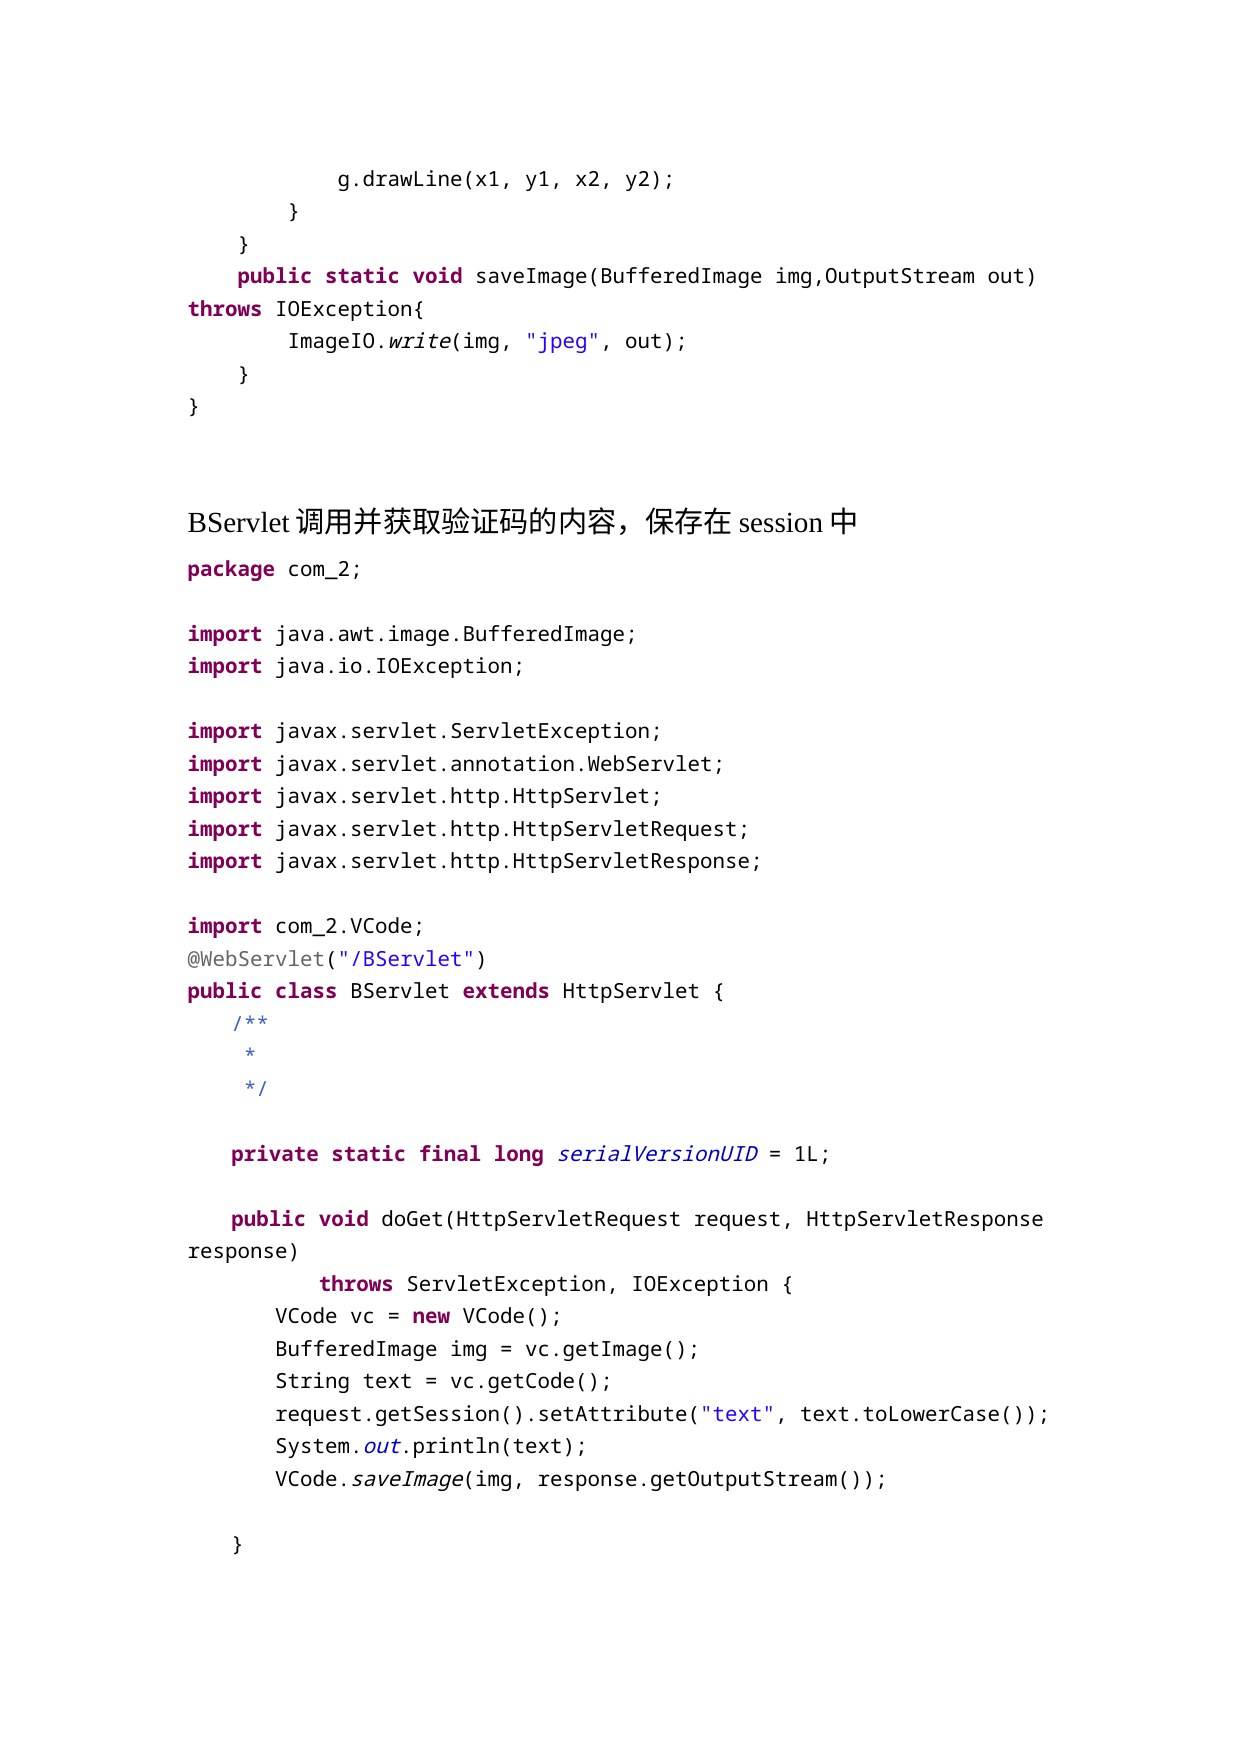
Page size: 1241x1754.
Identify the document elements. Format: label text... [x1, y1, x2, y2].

text * [187, 1039, 1053, 1072]
text */ [187, 1072, 1053, 1104]
text request.getSession().setAttribute("text", text.toLowerCase()); [187, 1397, 1053, 1429]
text ImageIO.write(img, "jpeg", out); [187, 324, 1053, 357]
text import javax.servlet.http.HttpServletRequest; [187, 812, 1053, 844]
text throws ServletException, IOException { [187, 1267, 1053, 1299]
text /** [187, 1007, 1053, 1039]
text import java.awt.image.BufferedImage; [187, 617, 1053, 649]
text import java.io.IOException; [187, 649, 1053, 682]
text BServlet调用并获取验证码的内容，保存在session中 [187, 487, 1053, 552]
text @WebServlet("/BServlet") [187, 942, 1053, 974]
text } [187, 194, 1053, 227]
text public static void saveImage(BufferedImage img,OutputStream out) throws IOException{ [187, 259, 1053, 324]
text import com_2.VCode; [187, 909, 1053, 942]
text VCode.saveImage(img, response.getOutputStream()); [187, 1462, 1053, 1494]
text BufferedImage img = vc.getImage(); [187, 1332, 1053, 1364]
text } [187, 227, 1053, 259]
text import javax.servlet.http.HttpServletResponse; [187, 844, 1053, 877]
text public class BServlet extends HttpServlet { [187, 974, 1053, 1007]
text public void doGet(HttpServletRequest request, HttpServletResponse response) [187, 1202, 1053, 1267]
text } [187, 1527, 1053, 1559]
text System.out.println(text); [187, 1429, 1053, 1462]
text } [187, 389, 1053, 422]
text g.drawLine(x1, y1, x2, y2); [187, 162, 1053, 194]
text import javax.servlet.http.HttpServlet; [187, 779, 1053, 812]
text private static final long serialVersionUID = 1L; [187, 1137, 1053, 1169]
text import javax.servlet.ServletException; [187, 714, 1053, 747]
text import javax.servlet.annotation.WebServlet; [187, 747, 1053, 779]
text } [187, 357, 1053, 389]
text package com_2; [187, 552, 1053, 584]
text VCode vc = new VCode(); [187, 1299, 1053, 1332]
text String text = vc.getCode(); [187, 1364, 1053, 1397]
